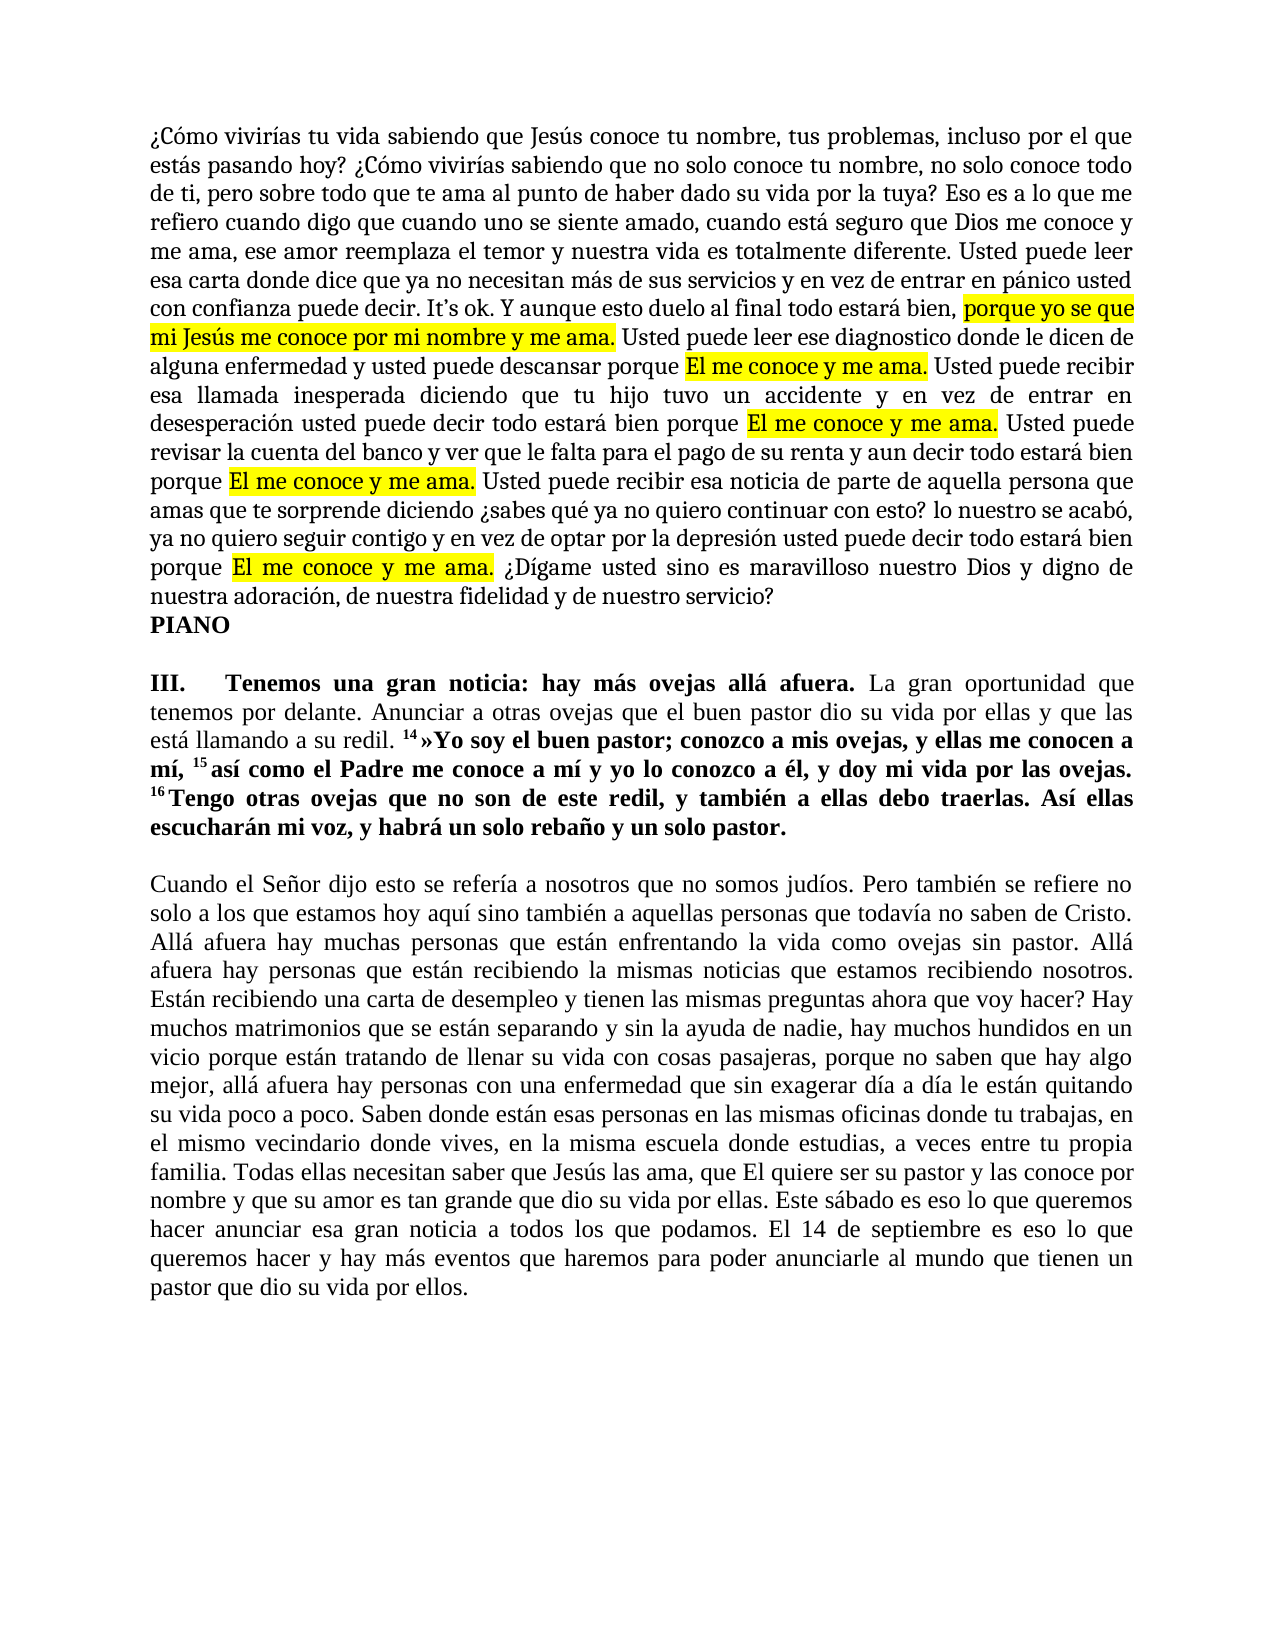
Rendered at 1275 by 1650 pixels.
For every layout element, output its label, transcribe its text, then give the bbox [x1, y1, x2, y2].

text III. Tenemos una gran noticia: hay más ovejas allá afuera. La gran oportunidad que tenemos por delante. Anunciar a otras ovejas que el buen pastor dio su vida por ellas y que las está llamando a su redil. 14 »Yo soy el buen pastor; conozco a mis ovejas, y ellas me conocen a mí, 15 así como el Padre me conoce a mí y yo lo conozco a él, y doy mi vida por las ovejas. 16 Tengo otras ovejas que no son de este redil, y también a ellas debo traerlas. Así ellas escucharán mi voz, y habrá un solo rebaño y un solo pastor. [150, 668, 1134, 841]
text ¿Cómo vivirías tu vida sabiendo que Jesús conoce tu nombre, tus problemas, incluso por el que estás pasando hoy? ¿Cómo vivirías sabiendo que no solo conoce tu nombre, no solo conoce todo de ti, pero sobre todo que te ama al punto de haber dado su vida por la tuya? Eso es a lo que me refiero cuando digo que cuando uno se siente amado, cuando está seguro que Dios me conoce y me ama, ese amor reemplaza el temor y nuestra vida es totalmente diferente. Usted puede leer esa carta donde dice que ya no necesitan más de sus servicios y en vez de entrar en pánico usted con confianza puede decir. It’s ok. Y aunque esto duelo al final todo estará bien, porque yo se que mi Jesús me conoce por mi nombre y me ama. Usted puede leer ese diagnostico donde le dicen de alguna enfermedad y usted puede descansar porque El me conoce y me ama. Usted puede recibir esa llamada inesperada diciendo que tu hijo tuvo un accidente y en vez de entrar en desesperación usted puede decir todo estará bien porque El me conoce y me ama. Usted puede revisar la cuenta del banco y ver que le falta para el pago de su renta y aun decir todo estará bien porque El me conoce y me ama. Usted puede recibir esa noticia de parte de aquella persona que amas que te sorprende diciendo ¿sabes qué ya no quiero continuar con esto? lo nuestro se acabó, ya no quiero seguir contigo y en vez de optar por la depresión usted puede decir todo estará bien porque El me conoce y me ama. ¿Dígame usted sino es maravilloso nuestro Dios y digno de nuestra adoración, de nuestra fidelidad y de nuestro servicio? [150, 122, 1134, 611]
text PIANO [150, 611, 1134, 639]
text Cuando el Señor dijo esto se refería a nosotros que no somos judíos. Pero también se refiere no solo a los que estamos hoy aquí sino también a aquellas personas que todavía no saben de Cristo. Allá afuera hay muchas personas que están enfrentando la vida como ovejas sin pastor. Allá afuera hay personas que están recibiendo la mismas noticias que estamos recibiendo nosotros. Están recibiendo una carta de desempleo y tienen las mismas preguntas ahora que voy hacer? Hay muchos matrimonios que se están separando y sin la ayuda de nadie, hay muchos hundidos en un vicio porque están tratando de llenar su vida con cosas pasajeras, porque no saben que hay algo mejor, allá afuera hay personas con una enfermedad que sin exagerar día a día le están quitando su vida poco a poco. Saben donde están esas personas en las mismas oficinas donde tu trabajas, en el mismo vecindario donde vives, en la misma escuela donde estudias, a veces entre tu propia familia. Todas ellas necesitan saber que Jesús las ama, que El quiere ser su pastor y las conoce por nombre y que su amor es tan grande que dio su vida por ellas. Este sábado es eso lo que queremos hacer anunciar esa gran noticia a todos los que podamos. El 14 de septiembre es eso lo que queremos hacer y hay más eventos que haremos para poder anunciarle al mundo que tienen un pastor que dio su vida por ellos. [150, 869, 1134, 1301]
